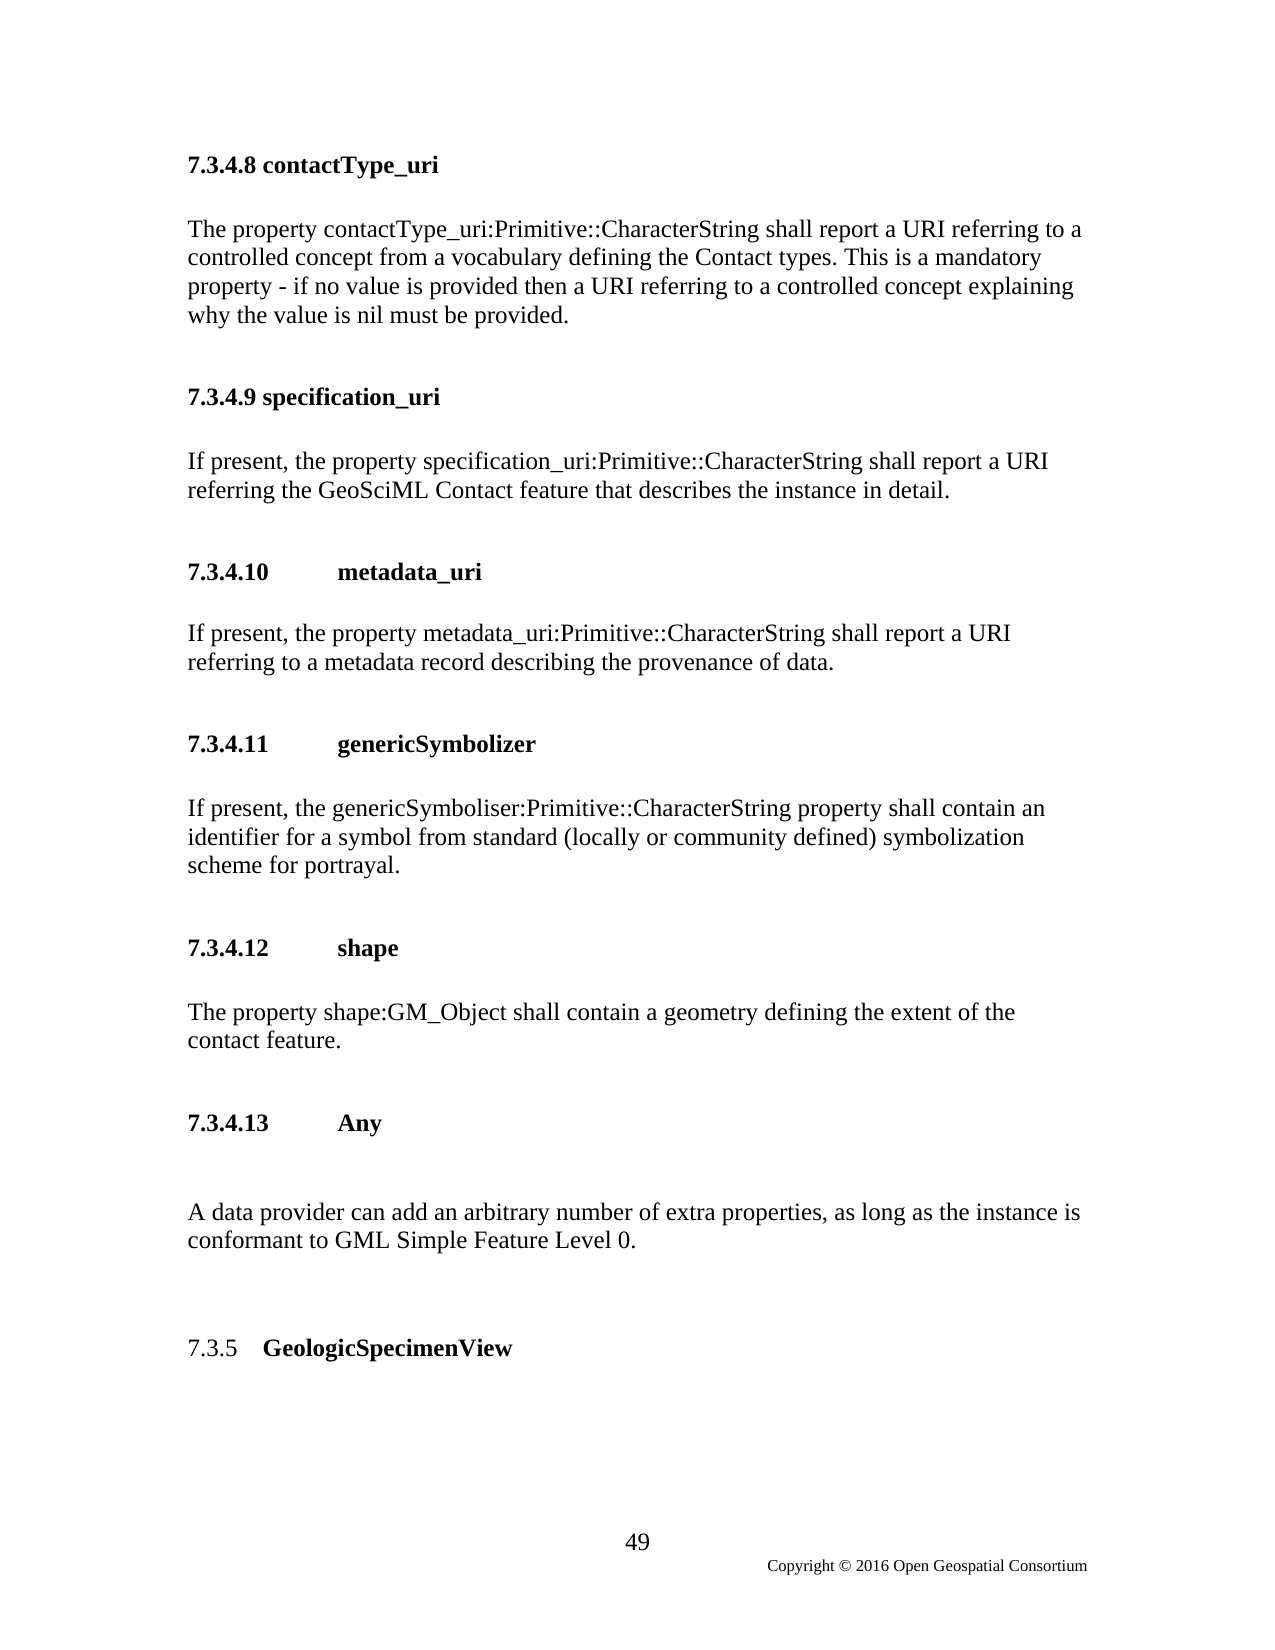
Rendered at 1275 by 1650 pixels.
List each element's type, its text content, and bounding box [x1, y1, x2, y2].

text If present, the property metadata_uri:Primitive::CharacterString shall report a URI referring to a metadata record describing the provenance of data. [187, 618, 1087, 675]
subtitle GeologicSpecimenView [187, 1333, 1087, 1362]
subtitle contactType_uri [187, 150, 1087, 179]
text A data provider can add an arbitrary number of extra properties, as long as the instance is conformant to GML Simple Feature Level 0. [187, 1197, 1087, 1254]
subtitle shape [187, 933, 1087, 962]
text If present, the property specification_uri:Primitive::CharacterString shall report a URI referring the GeoSciML Contact feature that describes the instance in detail. [187, 446, 1087, 504]
text If present, the genericSymboliser:Primitive::CharacterString property shall contain an identifier for a symbol from standard (locally or community defined) symbolization scheme for portrayal. [187, 793, 1087, 879]
subtitle genericSymbolizer [187, 729, 1087, 758]
subtitle specification_uri [187, 382, 1087, 411]
text The property shape:GM_Object shall contain a geometry defining the extent of the contact feature. [187, 997, 1087, 1054]
subtitle Any [187, 1108, 1087, 1137]
text The property contactType_uri:Primitive::CharacterString shall report a URI referring to a controlled concept from a vocabulary defining the Contact types. This is a mandatory property - if no value is provided then a URI referring to a controlled concept explaining why the value is nil must be provided. [187, 214, 1087, 329]
subtitle metadata_uri [187, 557, 1087, 586]
